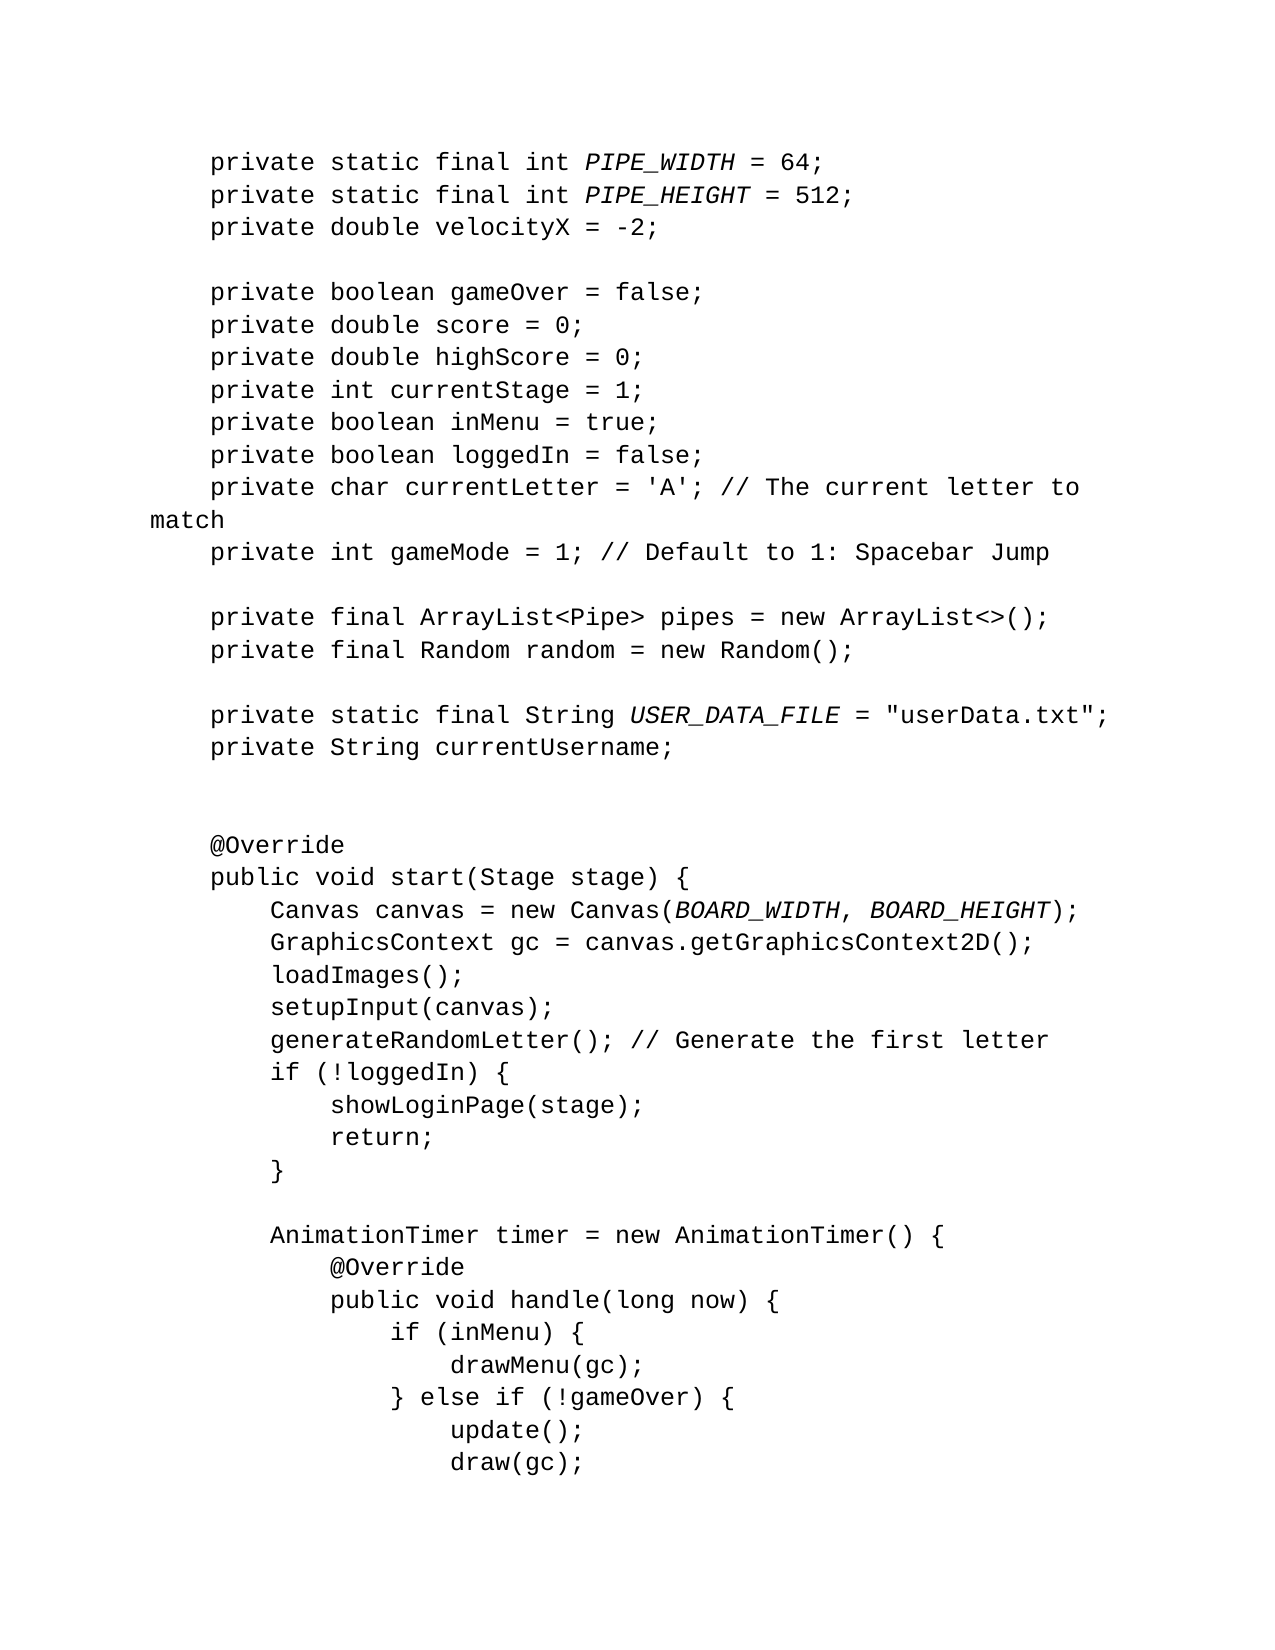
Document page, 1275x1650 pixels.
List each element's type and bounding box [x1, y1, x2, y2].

text [150, 150, 1125, 1478]
